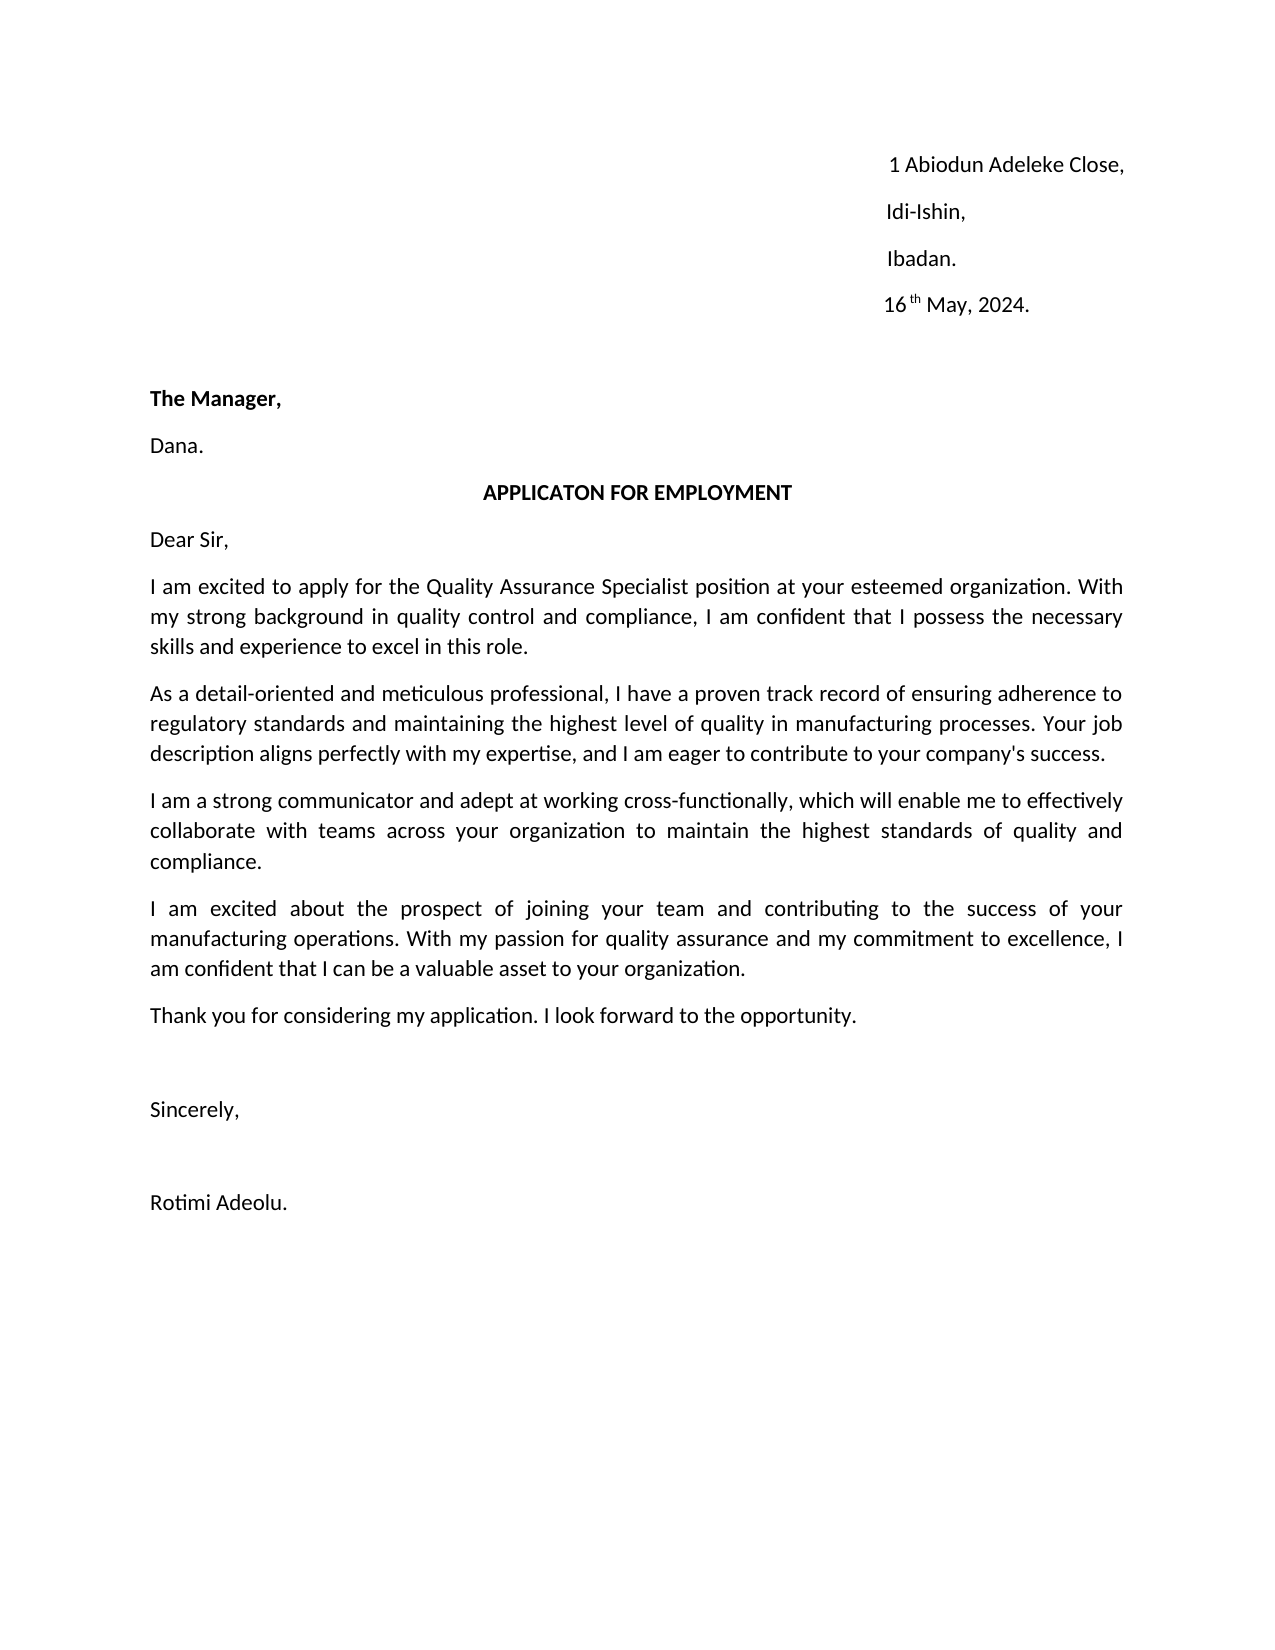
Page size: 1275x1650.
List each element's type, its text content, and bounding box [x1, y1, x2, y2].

text Thank you for considering my application. I look forward to the opportunity. [150, 1001, 1125, 1029]
text Dana. [150, 431, 1125, 459]
text The Manager, [150, 384, 1125, 412]
text As a detail-oriented and meticulous professional, I have a proven track record of ensuring adherence to regulatory standards and maintaining the highest level of quality in manufacturing processes. Your job description aligns perfectly with my expertise, and I am eager to contribute to your company's success. [150, 679, 1125, 768]
text 1 Abiodun Adeleke Close, [150, 150, 1125, 178]
text Idi-Ishin, [150, 197, 1125, 225]
text I am a strong communicator and adept at working cross-functionally, which will enable me to effectively collaborate with teams across your organization to maintain the highest standards of quality and compliance. [150, 786, 1125, 875]
text 16th May, 2024. [150, 291, 1125, 319]
text I am excited to apply for the Quality Assurance Specialist position at your esteemed organization. With my strong background in quality control and compliance, I am confident that I possess the necessary skills and experience to excel in this role. [150, 572, 1125, 660]
text Sincerely, [150, 1095, 1125, 1123]
text I am excited about the prospect of joining your team and contributing to the success of your manufacturing operations. With my passion for quality assurance and my commitment to excellence, I am confident that I can be a valuable asset to your organization. [150, 894, 1125, 982]
text Dear Sir, [150, 525, 1125, 553]
text APPLICATON FOR EMPLOYMENT [150, 478, 1125, 506]
text Ibadan. [150, 244, 1125, 272]
text Rotimi Adeolu. [150, 1188, 1125, 1217]
